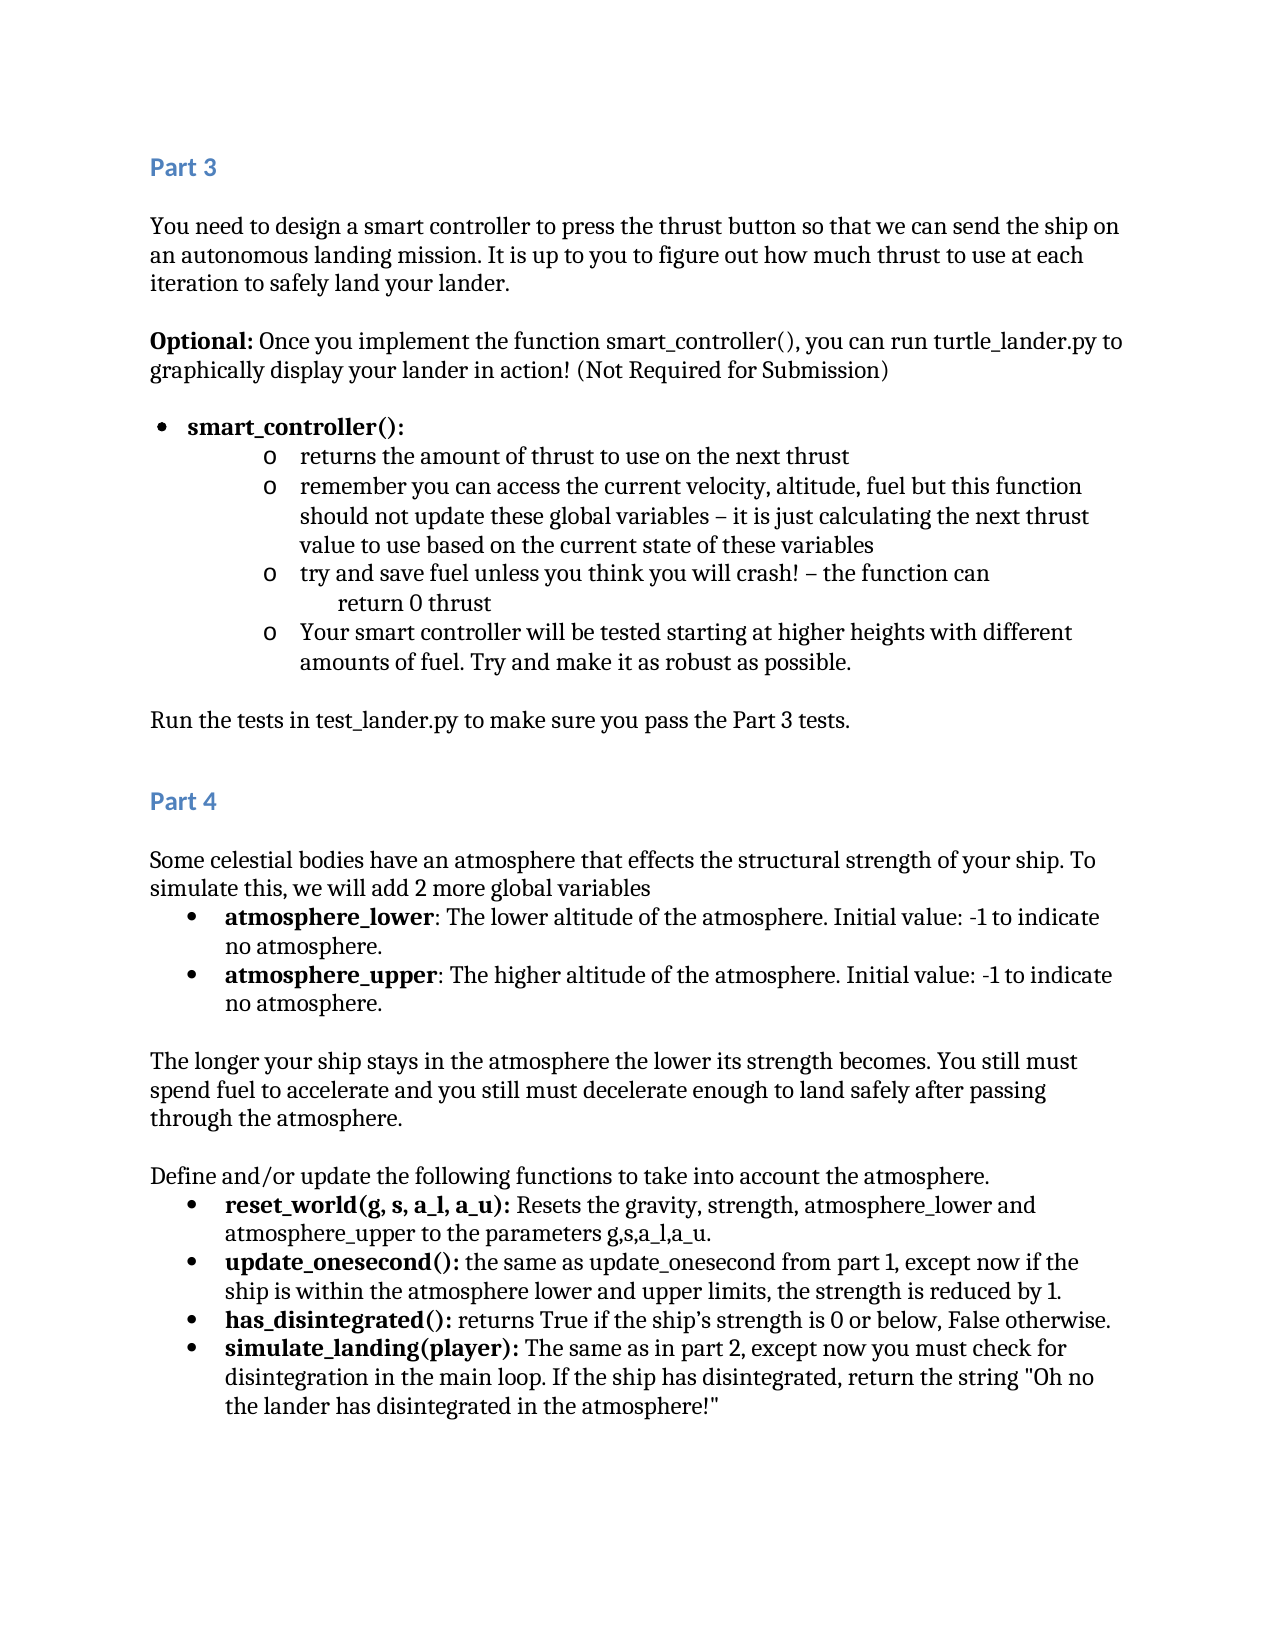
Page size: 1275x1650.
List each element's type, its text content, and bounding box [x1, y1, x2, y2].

text Optional: Once you implement the function smart_controller(), you can run turtle_lander.py to graphically display your lander in action! (Not Required for Submission) [150, 327, 1125, 384]
list returns the amount of thrust to use on the next thrust [262, 442, 1125, 472]
subtitle Part 4 [150, 784, 1125, 817]
list reset_world(g, s, a_l, a_u): Resets the gravity, strength, atmosphere_lower and atmosphere_upper to the parameters g,s,a_l,a_u. [187, 1191, 1125, 1248]
text return 0 thrust [337, 589, 1125, 618]
text You need to design a smart controller to press the thrust button so that we can send the ship on an autonomous landing mission. It is up to you to figure out how much thrust to use at each iteration to safely land your lander. [150, 212, 1125, 298]
list has_disintegrated(): returns True if the ship’s strength is 0 or below, False otherwise. [187, 1306, 1125, 1334]
text Define and/or update the following functions to take into account the atmosphere. [150, 1162, 1125, 1191]
list try and save fuel unless you think you will crash! – the function can [262, 559, 1125, 589]
list atmosphere_lower: The lower altitude of the atmosphere. Initial value: -1 to indicate no atmosphere. [187, 903, 1125, 961]
list remember you can access the current velocity, altitude, fuel but this function should not update these global variables – it is just calculating the next thrust value to use based on the current state of these variables [262, 472, 1125, 559]
list smart_controller(): [157, 413, 1125, 442]
text Some celestial bodies have an atmosphere that effects the structural strength of your ship. To simulate this, we will add 2 more global variables [150, 846, 1125, 903]
list atmosphere_upper: The higher altitude of the atmosphere. Initial value: -1 to indicate no atmosphere. [187, 961, 1125, 1018]
text The longer your ship stays in the atmosphere the lower its strength becomes. You still must spend fuel to accelerate and you still must decelerate enough to land safely after passing through the atmosphere. [150, 1047, 1125, 1133]
list simulate_landing(player): The same as in part 2, except now you must check for disintegration in the main loop. If the ship has disintegrated, return the string "Oh no the lander has disintegrated in the atmosphere!" [187, 1334, 1125, 1421]
list update_onesecond(): the same as update_onesecond from part 1, except now if the ship is within the atmosphere lower and upper limits, the strength is reduced by 1. [187, 1248, 1125, 1306]
text Run the tests in test_lander.py to make sure you pass the Part 3 tests. [150, 706, 1125, 734]
list Your smart controller will be tested starting at higher heights with different amounts of fuel. Try and make it as robust as possible. [262, 618, 1125, 677]
subtitle Part 3 [150, 150, 1125, 183]
